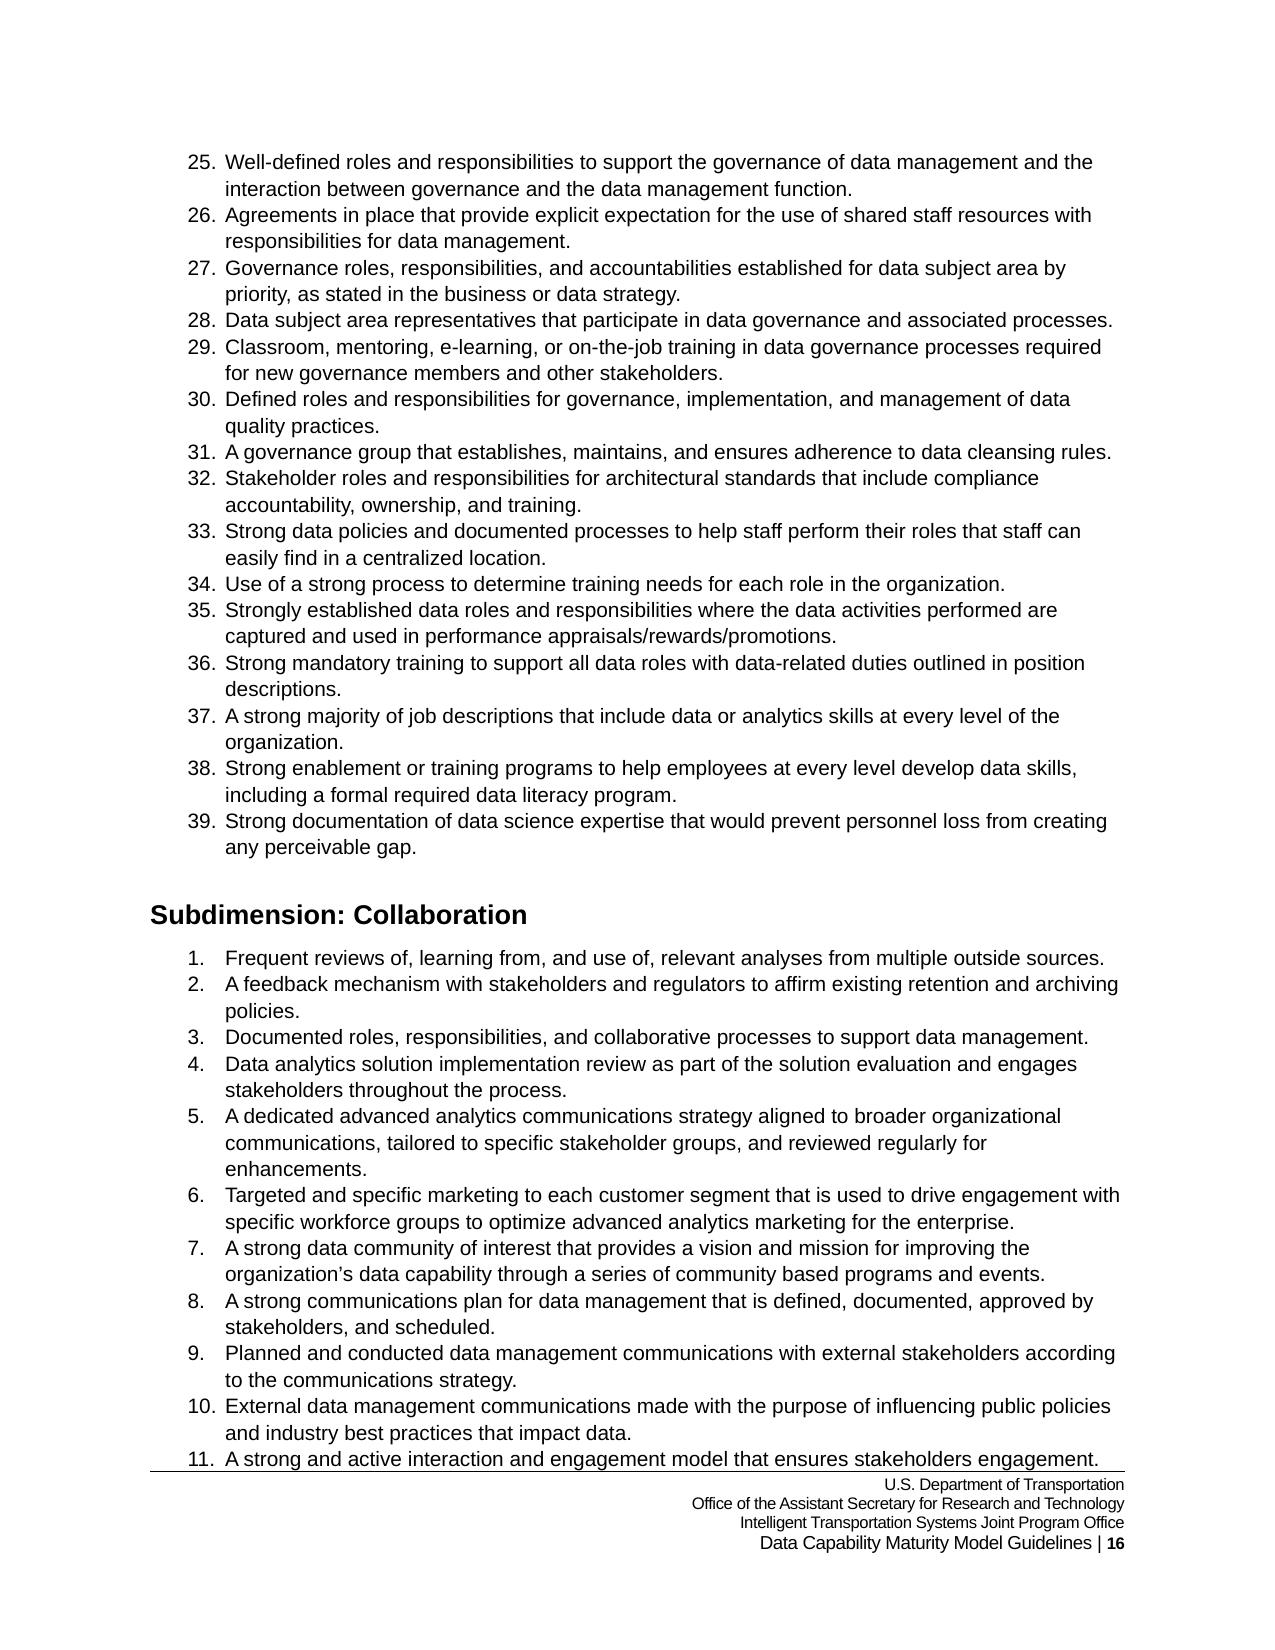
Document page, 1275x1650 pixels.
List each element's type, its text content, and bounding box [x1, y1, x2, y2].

list Strong documentation of data science expertise that would prevent personnel loss from creating any perceivable gap. [187, 809, 1125, 859]
list Frequent reviews of, learning from, and use of, relevant analyses from multiple outside sources. [187, 946, 1125, 970]
list Well-defined roles and responsibilities to support the governance of data management and the interaction between governance and the data management function. [187, 150, 1125, 200]
list Use of a strong process to determine training needs for each role in the organization. [187, 572, 1125, 596]
list Strongly established data roles and responsibilities where the data activities performed are captured and used in performance appraisals/rewards/promotions. [187, 598, 1125, 648]
list Targeted and specific marketing to each customer segment that is used to drive engagement with specific workforce groups to optimize advanced analytics marketing for the enterprise. [187, 1183, 1125, 1233]
subtitle Subdimension: Collaboration [150, 899, 1125, 930]
list Data analytics solution implementation review as part of the solution evaluation and engages stakeholders throughout the process. [187, 1051, 1125, 1102]
list Defined roles and responsibilities for governance, implementation, and management of data quality practices. [187, 387, 1125, 437]
list Documented roles, responsibilities, and collaborative processes to support data management. [187, 1025, 1125, 1049]
list Stakeholder roles and responsibilities for architectural standards that include compliance accountability, ownership, and training. [187, 466, 1125, 517]
list External data management communications made with the purpose of influencing public policies and industry best practices that impact data. [187, 1394, 1125, 1444]
list Data subject area representatives that participate in data governance and associated processes. [187, 308, 1125, 332]
list A strong communications plan for data management that is defined, documented, approved by stakeholders, and scheduled. [187, 1288, 1125, 1339]
list A dedicated advanced analytics communications strategy aligned to broader organizational communications, tailored to specific stakeholder groups, and reviewed regularly for enhancements. [187, 1104, 1125, 1181]
list Strong data policies and documented processes to help staff perform their roles that staff can easily find in a centralized location. [187, 519, 1125, 569]
list Planned and conducted data management communications with external stakeholders according to the communications strategy. [187, 1341, 1125, 1392]
list Agreements in place that provide explicit expectation for the use of shared staff resources with responsibilities for data management. [187, 203, 1125, 253]
list A governance group that establishes, maintains, and ensures adherence to data cleansing rules. [187, 440, 1125, 464]
list Governance roles, responsibilities, and accountabilities established for data subject area by priority, as stated in the business or data strategy. [187, 255, 1125, 306]
list Strong mandatory training to support all data roles with data-related duties outlined in position descriptions. [187, 651, 1125, 701]
list Classroom, mentoring, e-learning, or on-the-job training in data governance processes required for new governance members and other stakeholders. [187, 334, 1125, 385]
list A feedback mechanism with stakeholders and regulators to affirm existing retention and archiving policies. [187, 972, 1125, 1023]
list A strong majority of job descriptions that include data or analytics skills at every level of the organization. [187, 703, 1125, 754]
list Strong enablement or training programs to help employees at every level develop data skills, including a formal required data literacy program. [187, 756, 1125, 806]
list A strong data community of interest that provides a vision and mission for improving the organization’s data capability through a series of community based programs and events. [187, 1236, 1125, 1286]
list A strong and active interaction and engagement model that ensures stakeholders engagement. [187, 1447, 1125, 1471]
